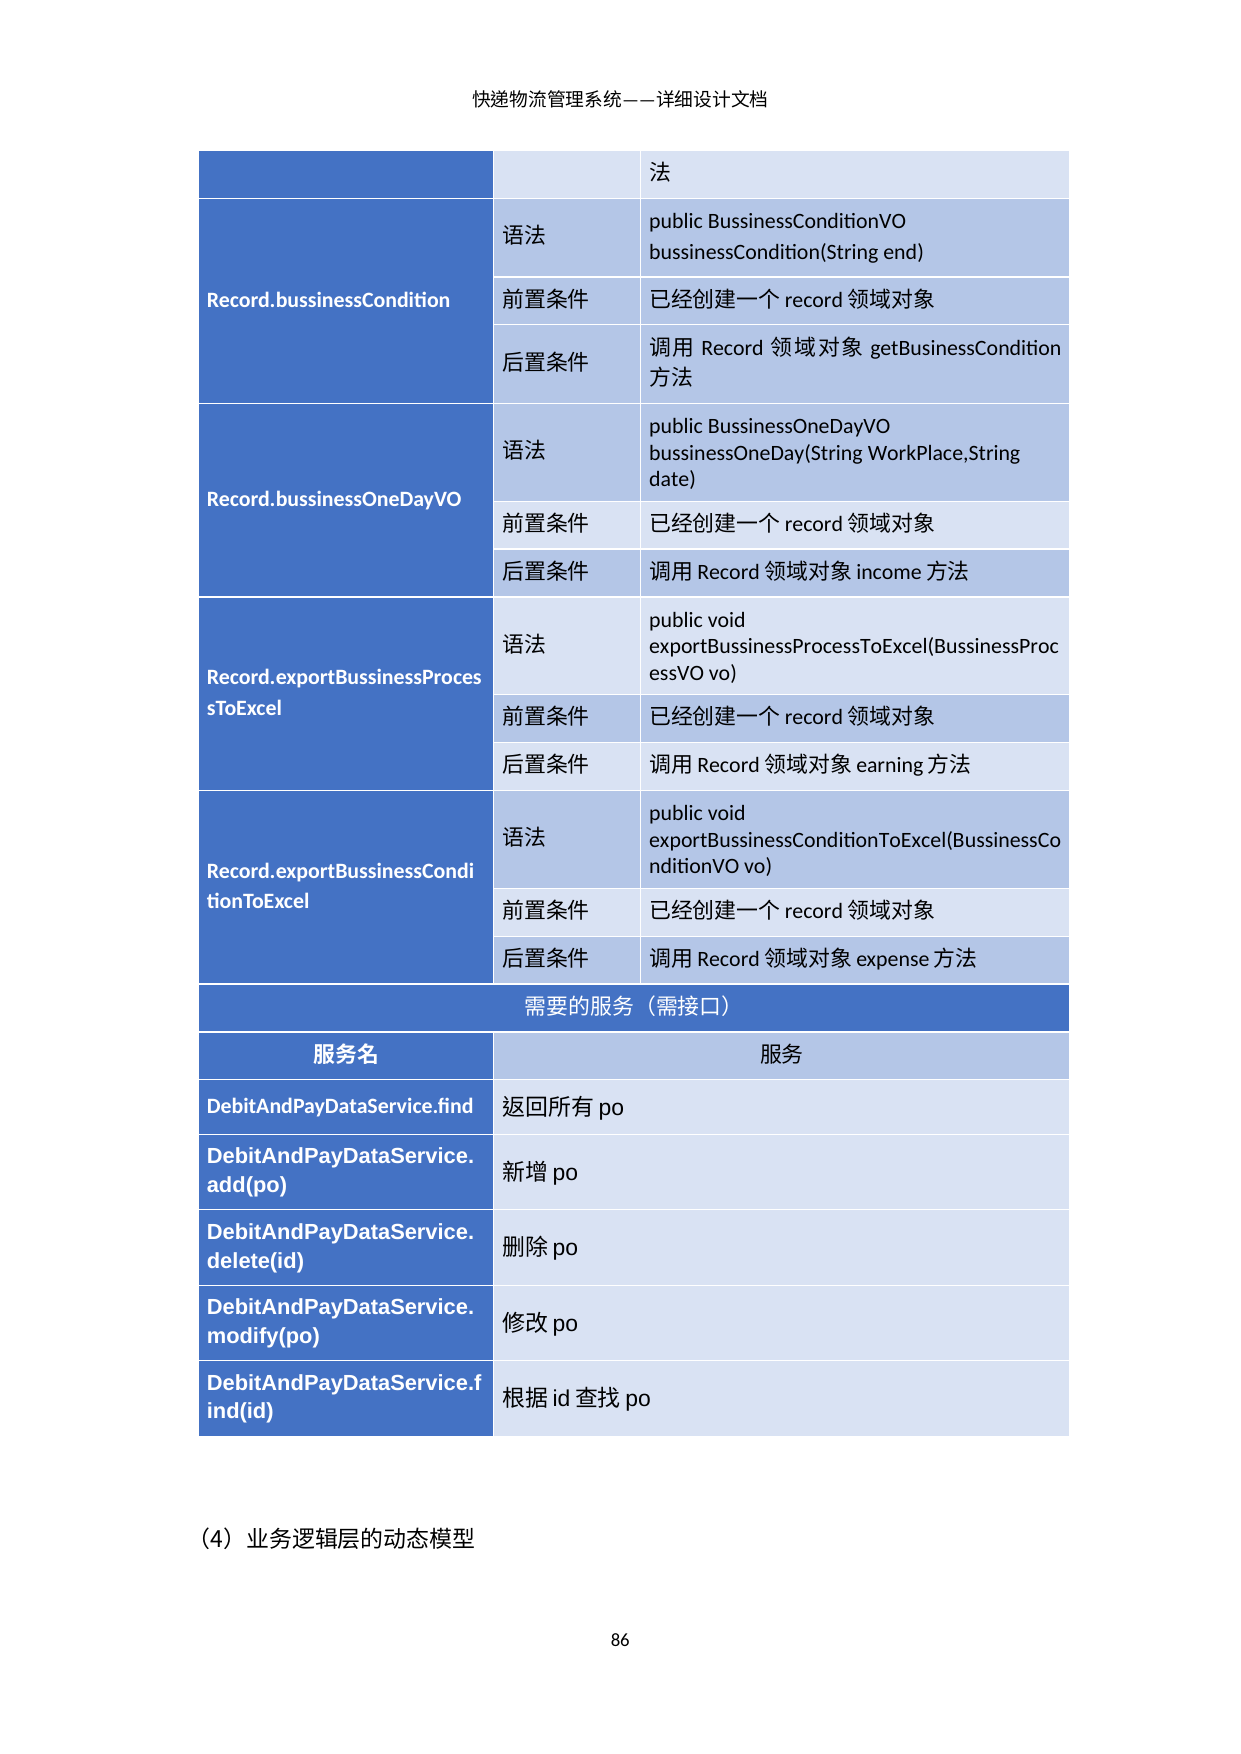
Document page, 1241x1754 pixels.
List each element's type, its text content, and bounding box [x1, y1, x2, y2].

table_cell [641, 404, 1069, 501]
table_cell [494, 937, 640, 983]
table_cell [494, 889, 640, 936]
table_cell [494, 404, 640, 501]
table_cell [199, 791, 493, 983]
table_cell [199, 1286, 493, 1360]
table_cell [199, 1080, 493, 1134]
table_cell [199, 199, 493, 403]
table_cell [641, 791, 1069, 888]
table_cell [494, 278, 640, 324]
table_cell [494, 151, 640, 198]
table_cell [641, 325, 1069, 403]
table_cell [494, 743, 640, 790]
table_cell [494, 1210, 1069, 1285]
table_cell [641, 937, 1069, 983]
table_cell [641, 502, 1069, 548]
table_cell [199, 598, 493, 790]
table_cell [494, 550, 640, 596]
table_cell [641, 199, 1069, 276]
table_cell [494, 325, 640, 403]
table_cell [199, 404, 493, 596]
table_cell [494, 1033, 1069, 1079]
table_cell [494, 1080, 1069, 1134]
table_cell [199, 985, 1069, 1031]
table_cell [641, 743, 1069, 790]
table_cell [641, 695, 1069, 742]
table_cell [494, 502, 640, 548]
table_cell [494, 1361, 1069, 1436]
text （4）业务逻辑层的动态模型 [187, 1521, 1053, 1554]
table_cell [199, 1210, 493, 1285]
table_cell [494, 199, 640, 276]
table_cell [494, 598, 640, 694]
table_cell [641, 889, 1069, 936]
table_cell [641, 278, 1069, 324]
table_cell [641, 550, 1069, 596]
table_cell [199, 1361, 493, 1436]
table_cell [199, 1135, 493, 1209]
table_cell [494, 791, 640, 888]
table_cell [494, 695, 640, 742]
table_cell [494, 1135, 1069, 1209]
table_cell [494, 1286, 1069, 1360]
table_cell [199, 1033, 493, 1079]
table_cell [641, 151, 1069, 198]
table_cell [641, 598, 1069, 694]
